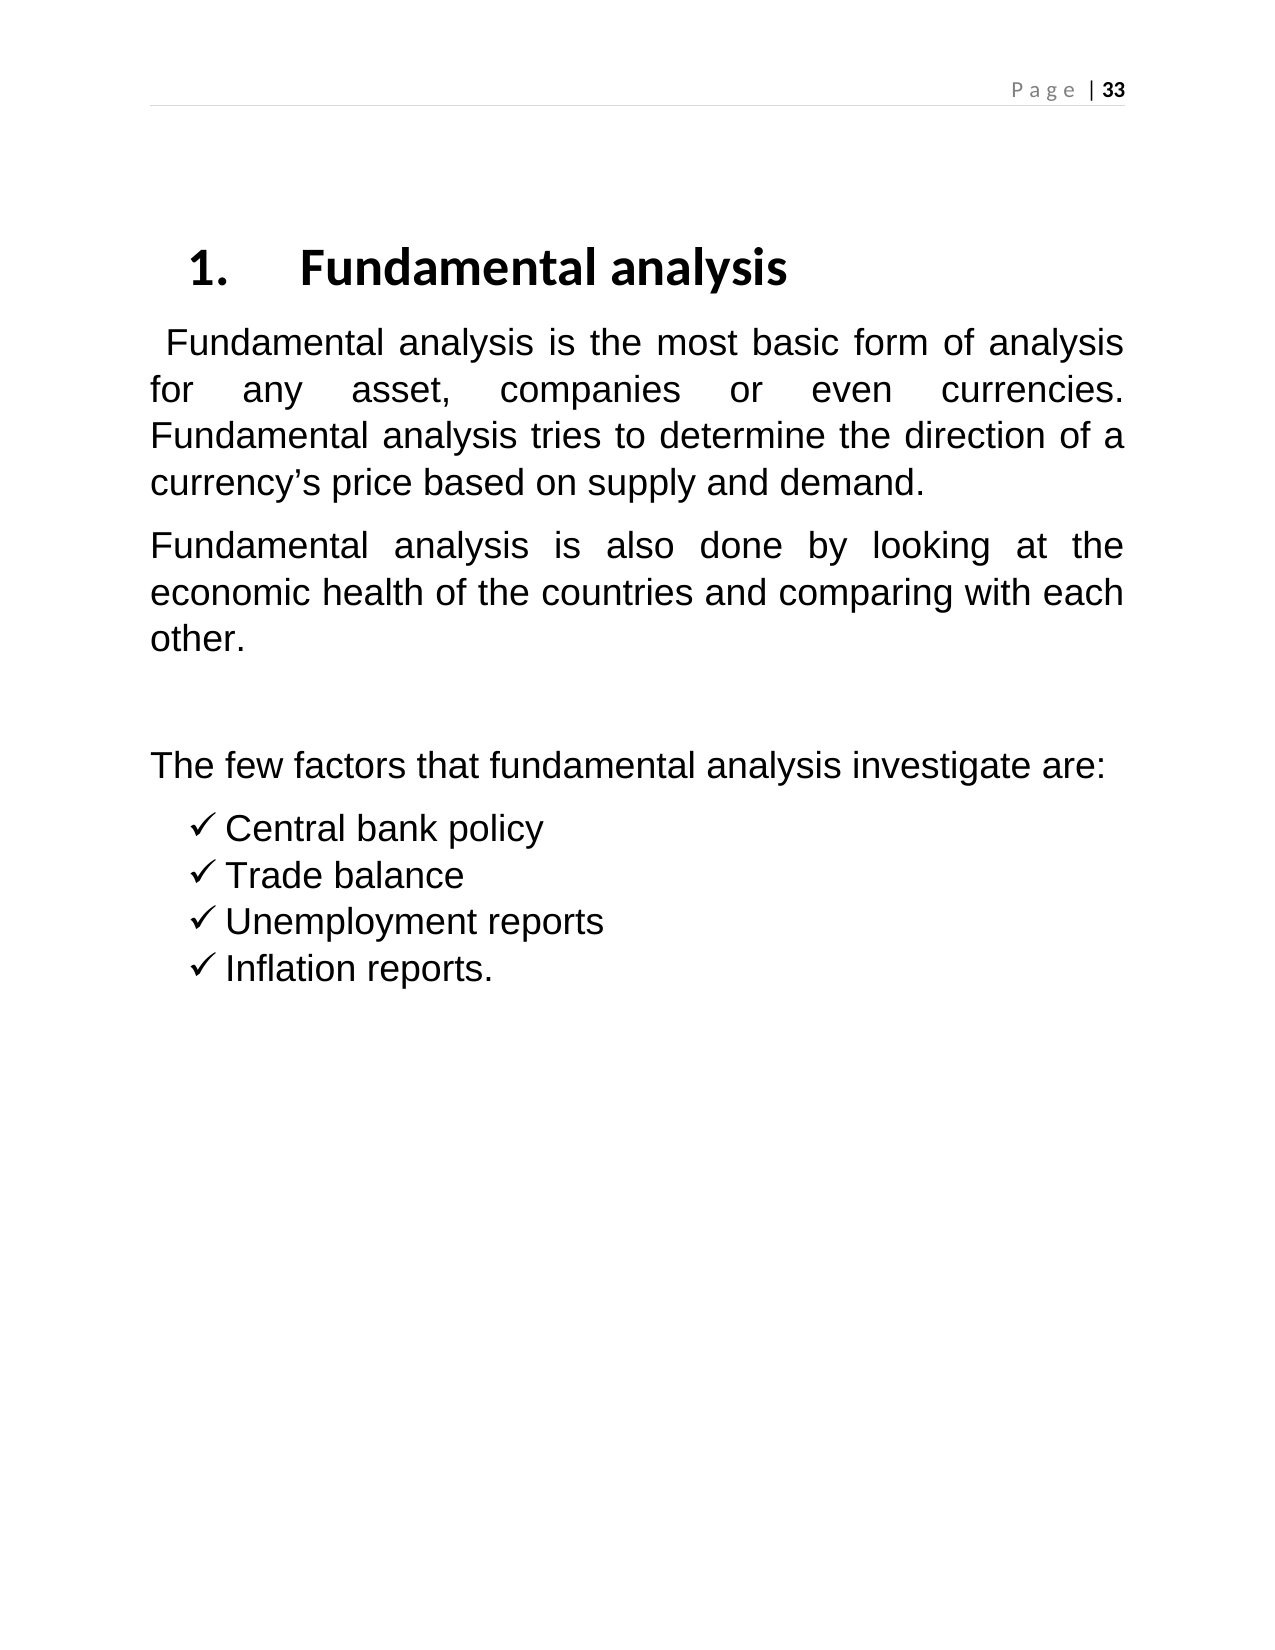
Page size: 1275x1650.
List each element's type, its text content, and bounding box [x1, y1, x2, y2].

list Unemployment reports [187, 899, 1125, 943]
text Fundamental analysis is also done by looking at the economic health of the countries and comparing with each other. [150, 523, 1125, 660]
text The few factors that fundamental analysis investigate are: [150, 743, 1125, 786]
list Inflation reports. [187, 946, 1125, 989]
list Trade balance [187, 853, 1125, 896]
list Central bank policy [187, 806, 1125, 849]
list Fundamental analysis [187, 232, 1125, 299]
text Fundamental analysis is the most basic form of analysis for any asset, companies or even currencies. Fundamental analysis tries to determine the direction of a currency’s price based on supply and demand. [150, 321, 1125, 503]
